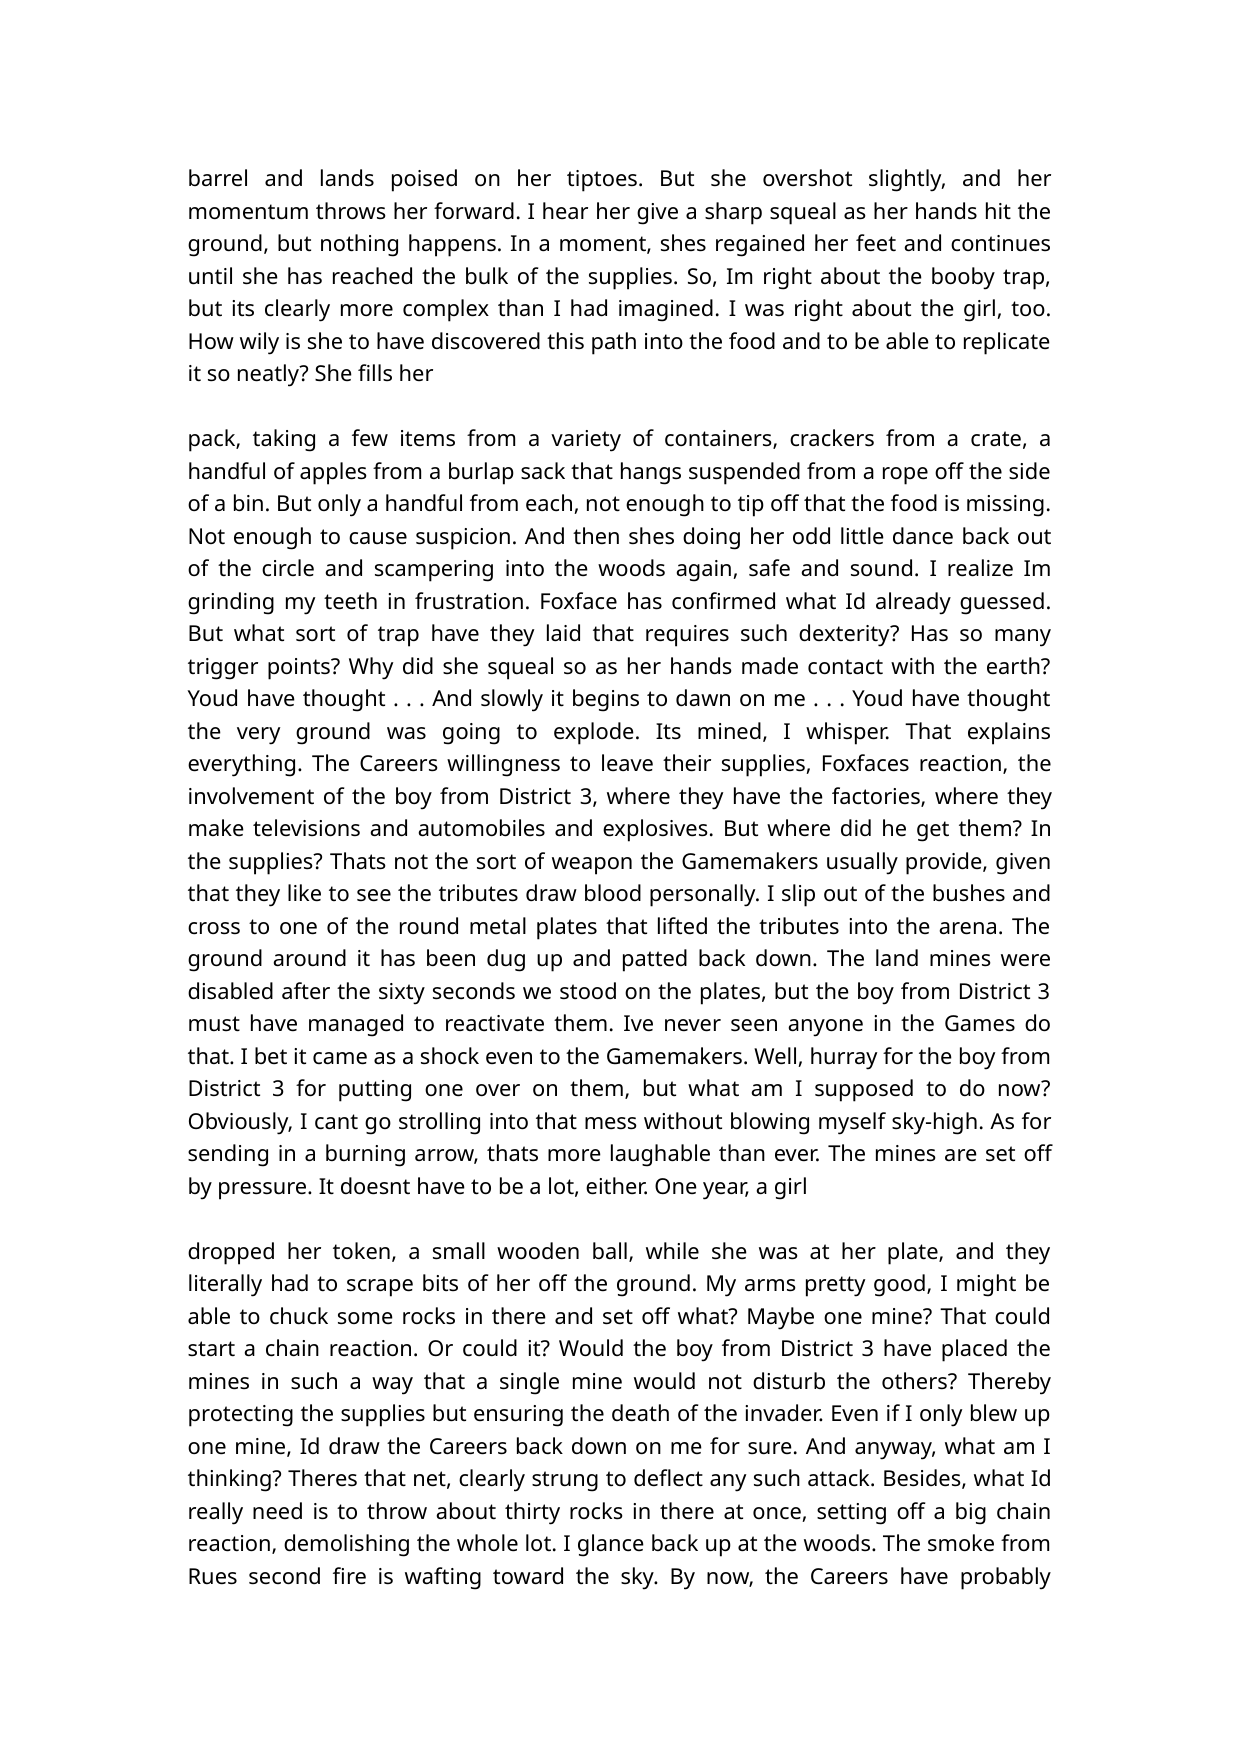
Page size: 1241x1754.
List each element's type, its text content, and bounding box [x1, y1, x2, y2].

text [187, 162, 1053, 389]
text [187, 1234, 1053, 1592]
text pack, taking a few items from a variety of containers, crackers from a crate, a handful of apples from a burlap sack that hangs suspended from a rope off the side of a bin. But only a handful from each, not enough to tip off that the food is missing. Not enough to cause suspicion. And then shes doing her odd little dance back out of the circle and scampering into the woods again, safe and sound. I realize Im grinding my teeth in frustration. Foxface has confirmed what Id already guessed. But what sort of trap have they laid that requires such dexterity? Has so many trigger points? Why did she squeal so as her hands made contact with the earth? Youd have thought . . . And slowly it begins to dawn on me . . . Youd have thought the very ground was going to explode. Its mined, I whisper. That explains everything. The Careers willingness to leave their supplies, Foxfaces reaction, the involvement of the boy from District 3, where they have the factories, where they make televisions and automobiles and explosives. But where did he get them? In the supplies? Thats not the sort of weapon the Gamemakers usually provide, given that they like to see the tributes draw blood personally. I slip out of the bushes and cross to one of the round metal plates that lifted the tributes into the arena. The ground around it has been dug up and patted back down. The land mines were disabled after the sixty seconds we stood on the plates, but the boy from District 3 must have managed to reactivate them. Ive never seen anyone in the Games do that. I bet it came as a shock even to the Gamemakers. Well, hurray for the boy from District 3 for putting one over on them, but what am I supposed to do now? Obviously, I cant go strolling into that mess without blowing myself sky-high. As for sending in a burning arrow, thats more laughable than ever. The mines are set off by pressure. It doesnt have to be a lot, either. One year, a girl [187, 422, 1053, 1202]
